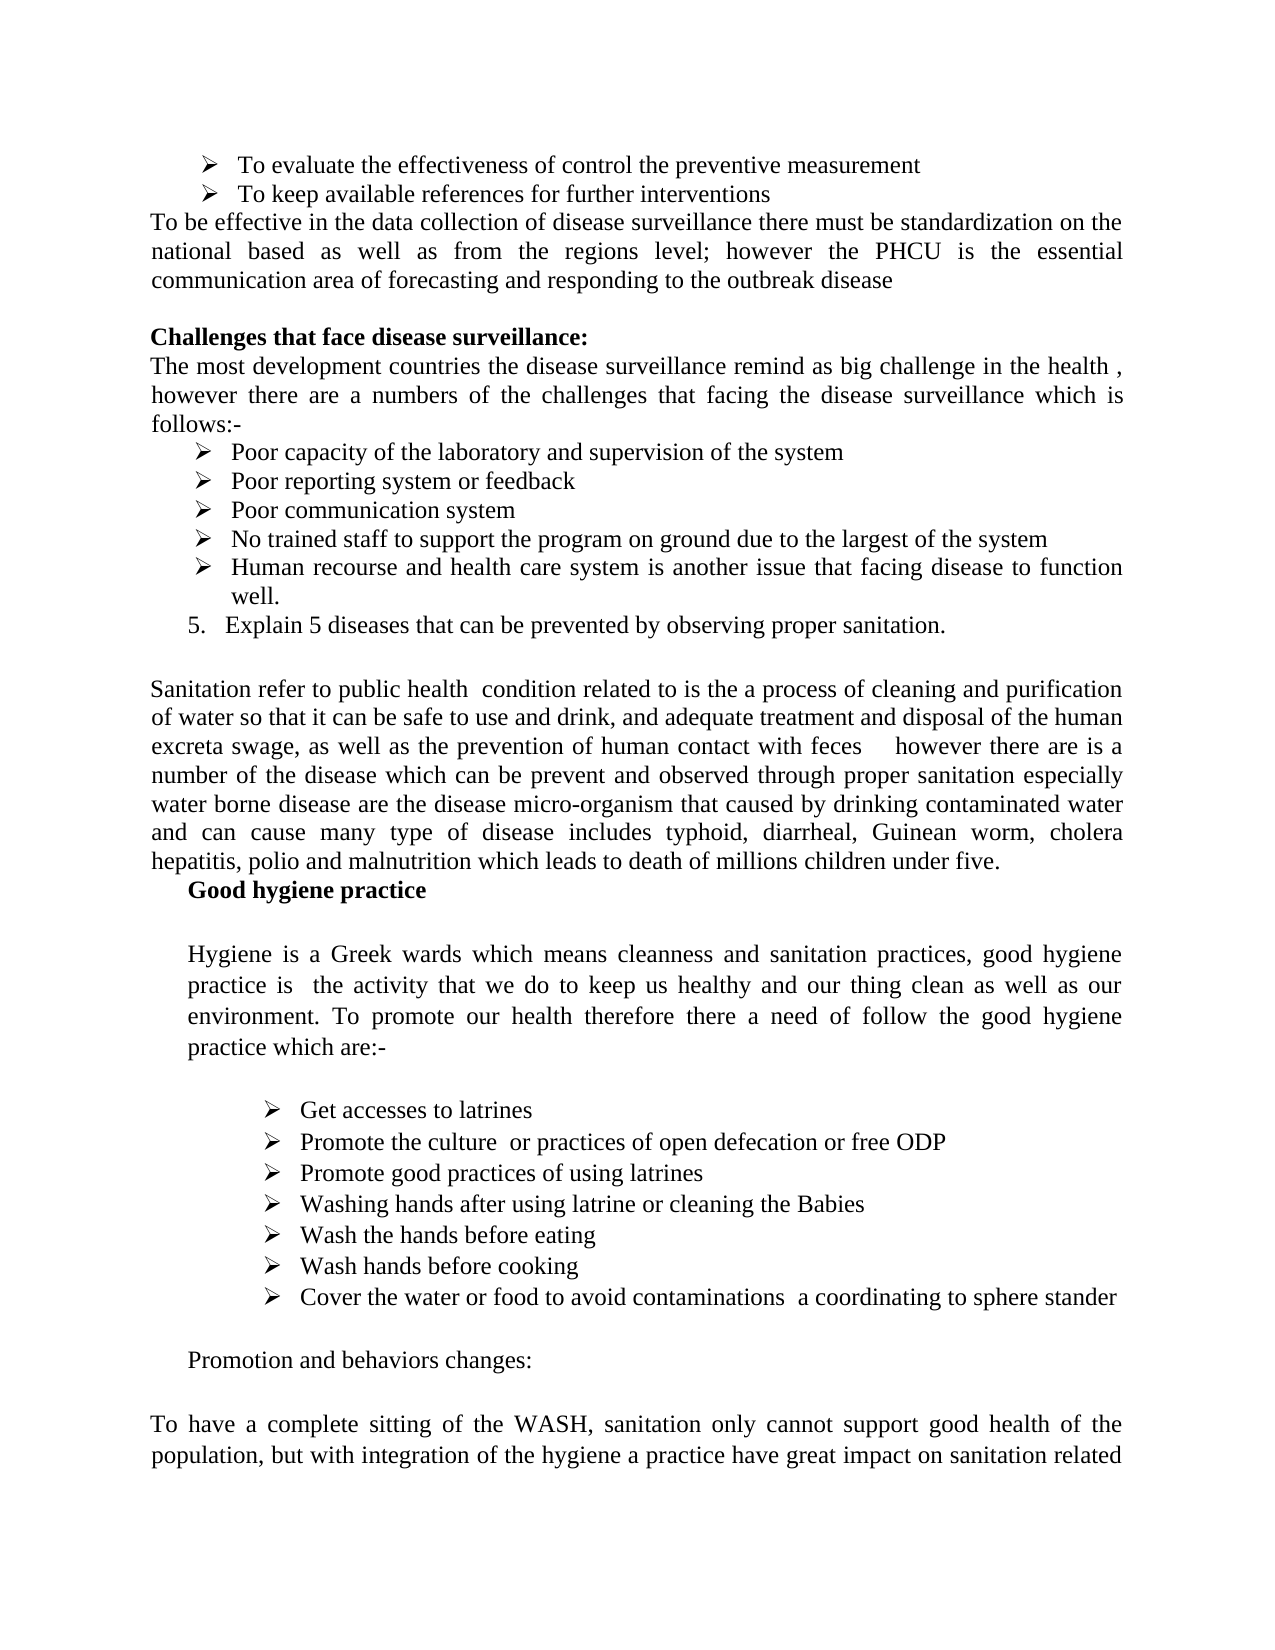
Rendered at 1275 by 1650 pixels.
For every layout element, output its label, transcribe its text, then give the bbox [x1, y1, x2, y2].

list Promote good practices of using latrines [262, 1158, 1123, 1186]
list Poor communication system [193, 495, 1124, 524]
list Explain 5 diseases that can be prevented by observing proper sanitation. [187, 610, 1123, 639]
text Promotion and behaviors changes: [187, 1346, 1123, 1374]
list Promote the culture or practices of open defecation or free ODP [262, 1127, 1123, 1155]
text The most development countries the disease surveillance remind as big challenge in the health , however there are a numbers of the challenges that facing the disease surveillance which is follows:- [150, 351, 1124, 437]
text Good hygiene practice [187, 875, 1123, 904]
text To be effective in the data collection of disease surveillance there must be standardization on the national based as well as from the regions level; however the PHCU is the essential communication area of forecasting and responding to the outbreak disease [150, 207, 1124, 294]
text Sanitation refer to public health condition related to is the a process of cleaning and purification of water so that it can be safe to use and drink, and adequate treatment and disposal of the human excreta swage, as well as the prevention of human contact with feces however there are is a number of the disease which can be prevent and observed through proper sanitation especially water borne disease are the disease micro-organism that caused by drinking contaminated water and can cause many type of disease includes typhoid, diarrheal, Guinean worm, cholera hepatitis, polio and malnutrition which leads to death of millions children under five. [150, 674, 1124, 875]
list Poor reporting system or feedback [193, 466, 1124, 495]
list Washing hands after using latrine or cleaning the Babies [262, 1189, 1123, 1217]
list No trained staff to support the program on ground due to the largest of the system [193, 524, 1124, 552]
text Hygiene is a Greek wards which means cleanness and sanitation practices, good hygiene practice is the activity that we do to keep us healthy and our thing clean as well as our environment. To promote our health therefore there a need of follow the good hygiene practice which are:- [187, 939, 1123, 1061]
list Get accesses to latrines [262, 1096, 1123, 1124]
list Wash the hands before eating [262, 1220, 1123, 1248]
text Challenges that face disease surveillance: [150, 322, 1124, 351]
list Wash hands before cooking [262, 1251, 1123, 1279]
list To evaluate the effectiveness of control the preventive measurement [200, 150, 1124, 179]
list To keep available references for further interventions [200, 179, 1124, 207]
list Cover the water or food to avoid contaminations a coordinating to sphere stander [262, 1282, 1123, 1311]
list Human recourse and health care system is another issue that facing disease to function well. [193, 552, 1124, 610]
list Poor capacity of the laboratory and supervision of the system [193, 437, 1124, 466]
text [150, 1409, 1123, 1469]
